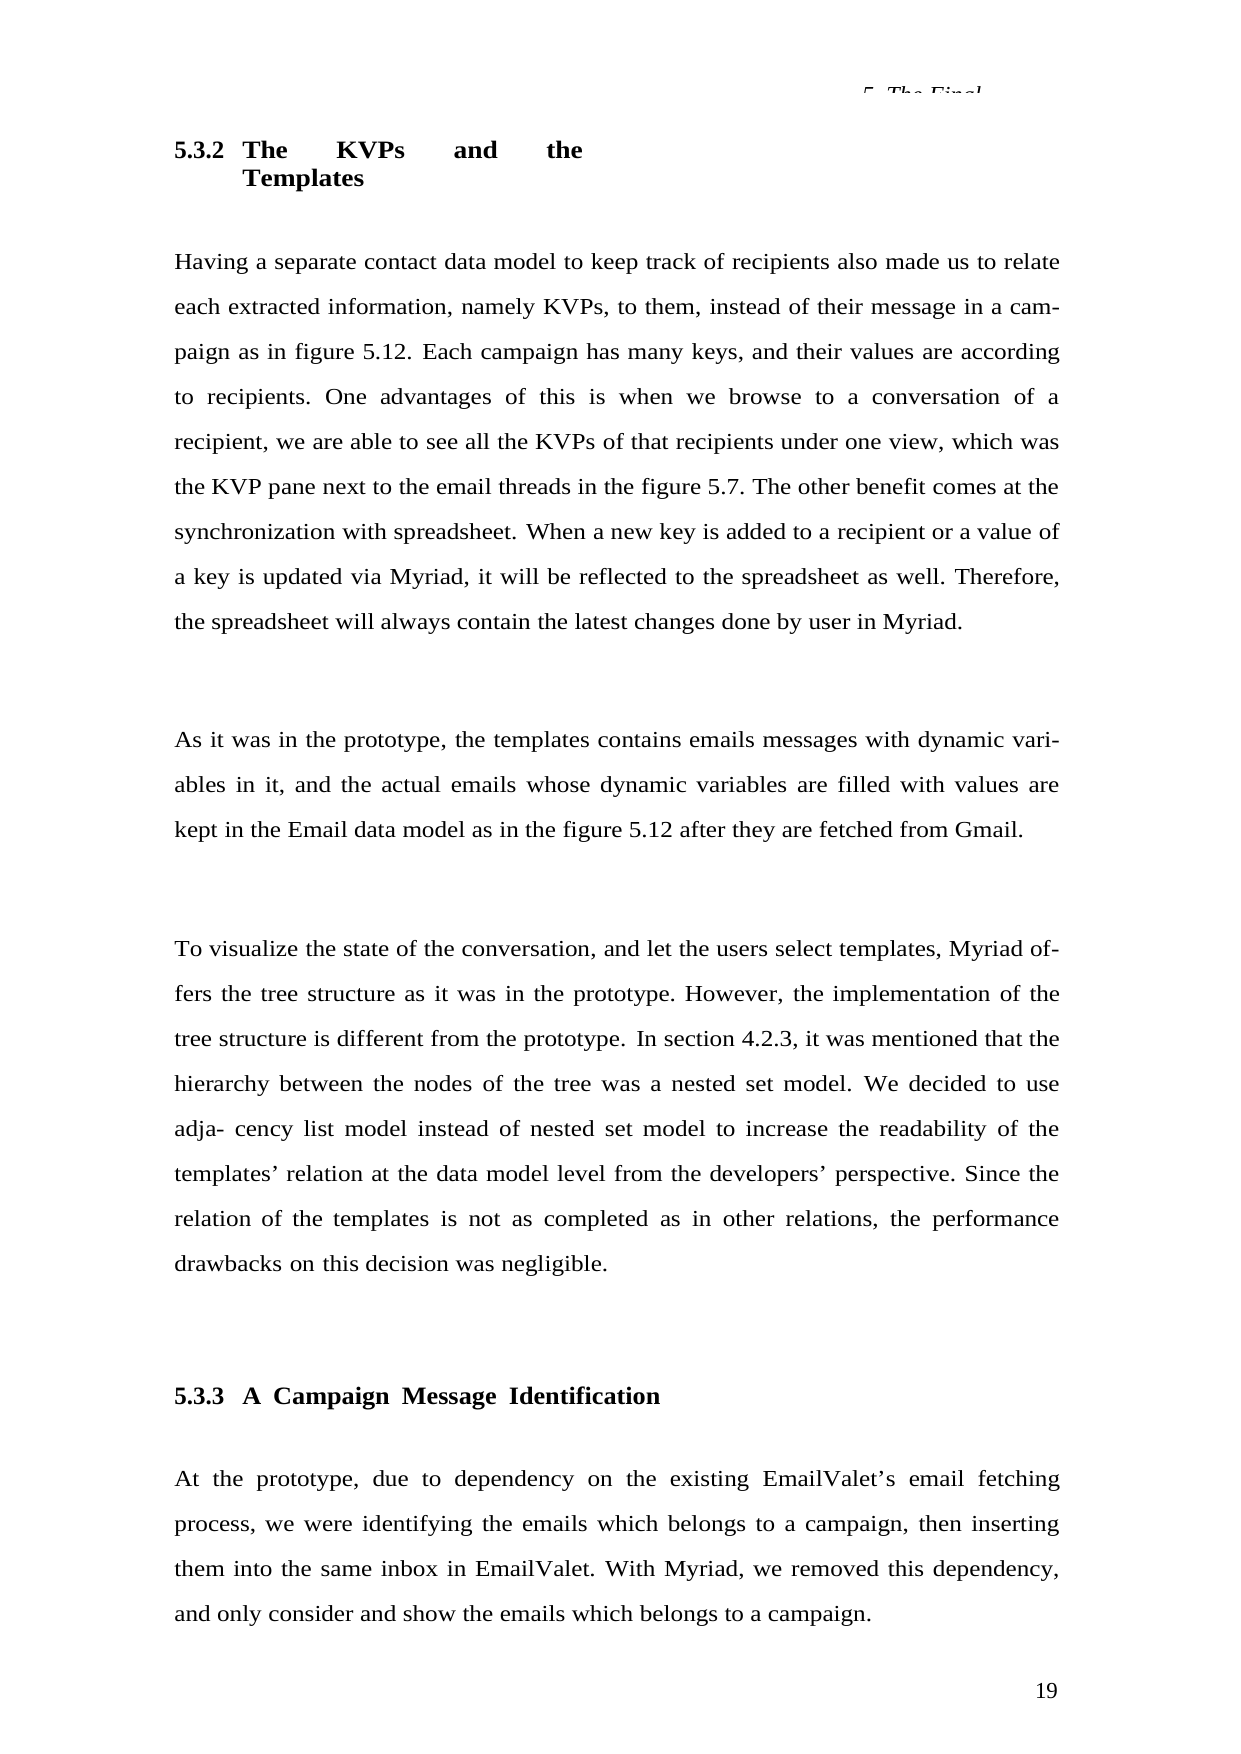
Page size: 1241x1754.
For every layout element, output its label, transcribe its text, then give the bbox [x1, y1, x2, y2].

subtitle A Campaign Message Identification [174, 1381, 661, 1410]
text To visualize the state of the conversation, and let the users select templates, Myriad of- fers the tree structure as it was in the prototype. However, the implementation of the tree structure is different from the prototype. In section 4.2.3, it was mentioned that the hierarchy between the nodes of the tree was a nested set model. We decided to use adja- cency list model instead of nested set model to increase the readability of the templates’ relation at the data model level from the developers’ perspective. Since the relation of the templates is not as completed as in other relations, the performance drawbacks on this decision was negligible. [174, 934, 1060, 1276]
text Having a separate contact data model to keep track of recipients also made us to relate each extracted information, namely KVPs, to them, instead of their message in a cam- paign as in figure 5.12. Each campaign has many keys, and their values are according to recipients. One advantages of this is when we browse to a conversation of a recipient, we are able to see all the KVPs of that recipients under one view, which was the KVP pane next to the email threads in the figure 5.7. The other benefit comes at the synchronization with spreadsheet. When a new key is added to a recipient or a value of a key is updated via Myriad, it will be reflected to the spreadsheet as well. Therefore, the spreadsheet will always contain the latest changes done by user in Myriad. [174, 248, 1060, 634]
subtitle The KVPs and the Templates [174, 135, 582, 192]
text At the prototype, due to dependency on the existing EmailValet’s email fetching process, we were identifying the emails which belongs to a campaign, then inserting them into the same inbox in EmailValet. With Myriad, we removed this dependency, and only consider and show the emails which belongs to a campaign. [174, 1465, 1060, 1627]
text As it was in the prototype, the templates contains emails messages with dynamic vari- ables in it, and the actual emails whose dynamic variables are filled with values are kept in the Email data model as in the figure 5.12 after they are fetched from Gmail. [174, 726, 1060, 843]
